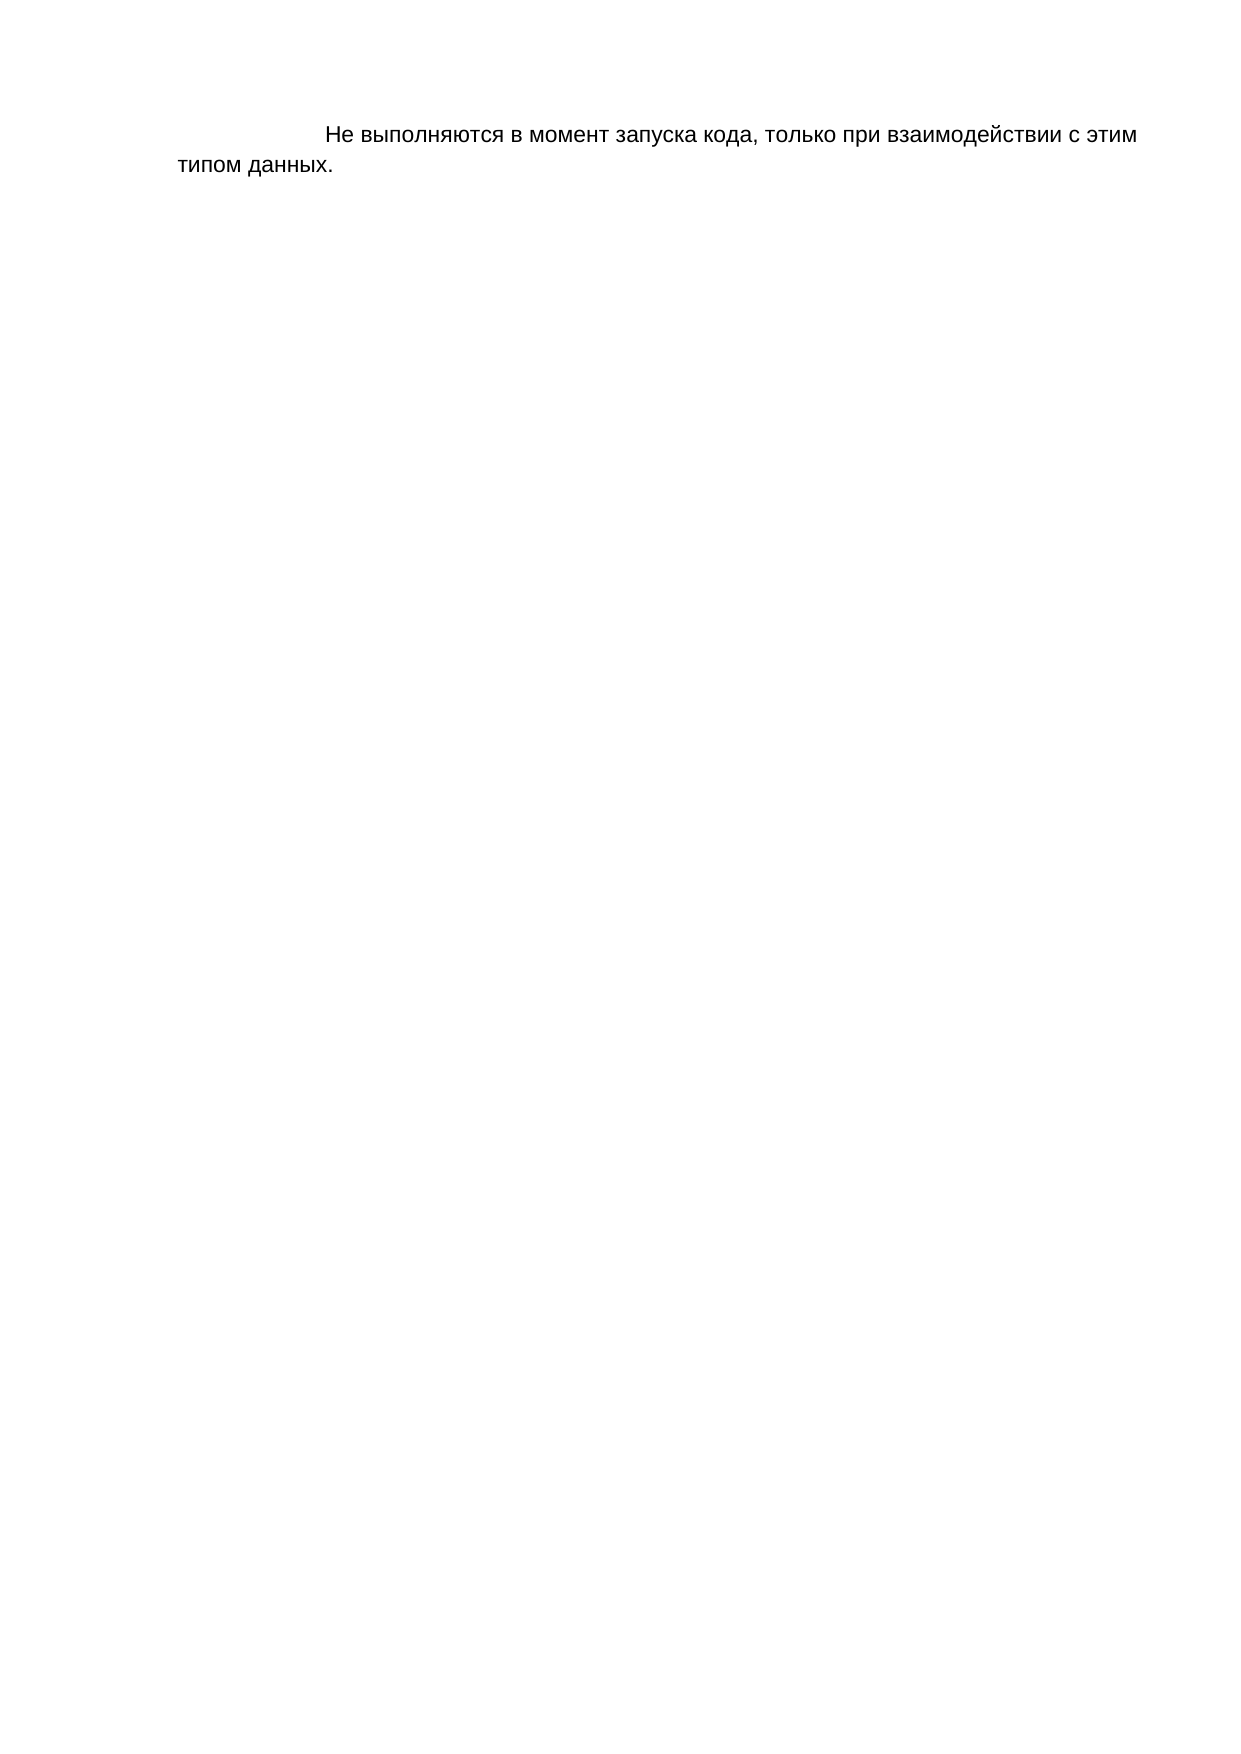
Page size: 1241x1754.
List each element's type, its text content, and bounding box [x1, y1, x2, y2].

text Не выполняются в момент запуска кода, только при взаимодействии с этим типом данных. [177, 118, 1152, 177]
